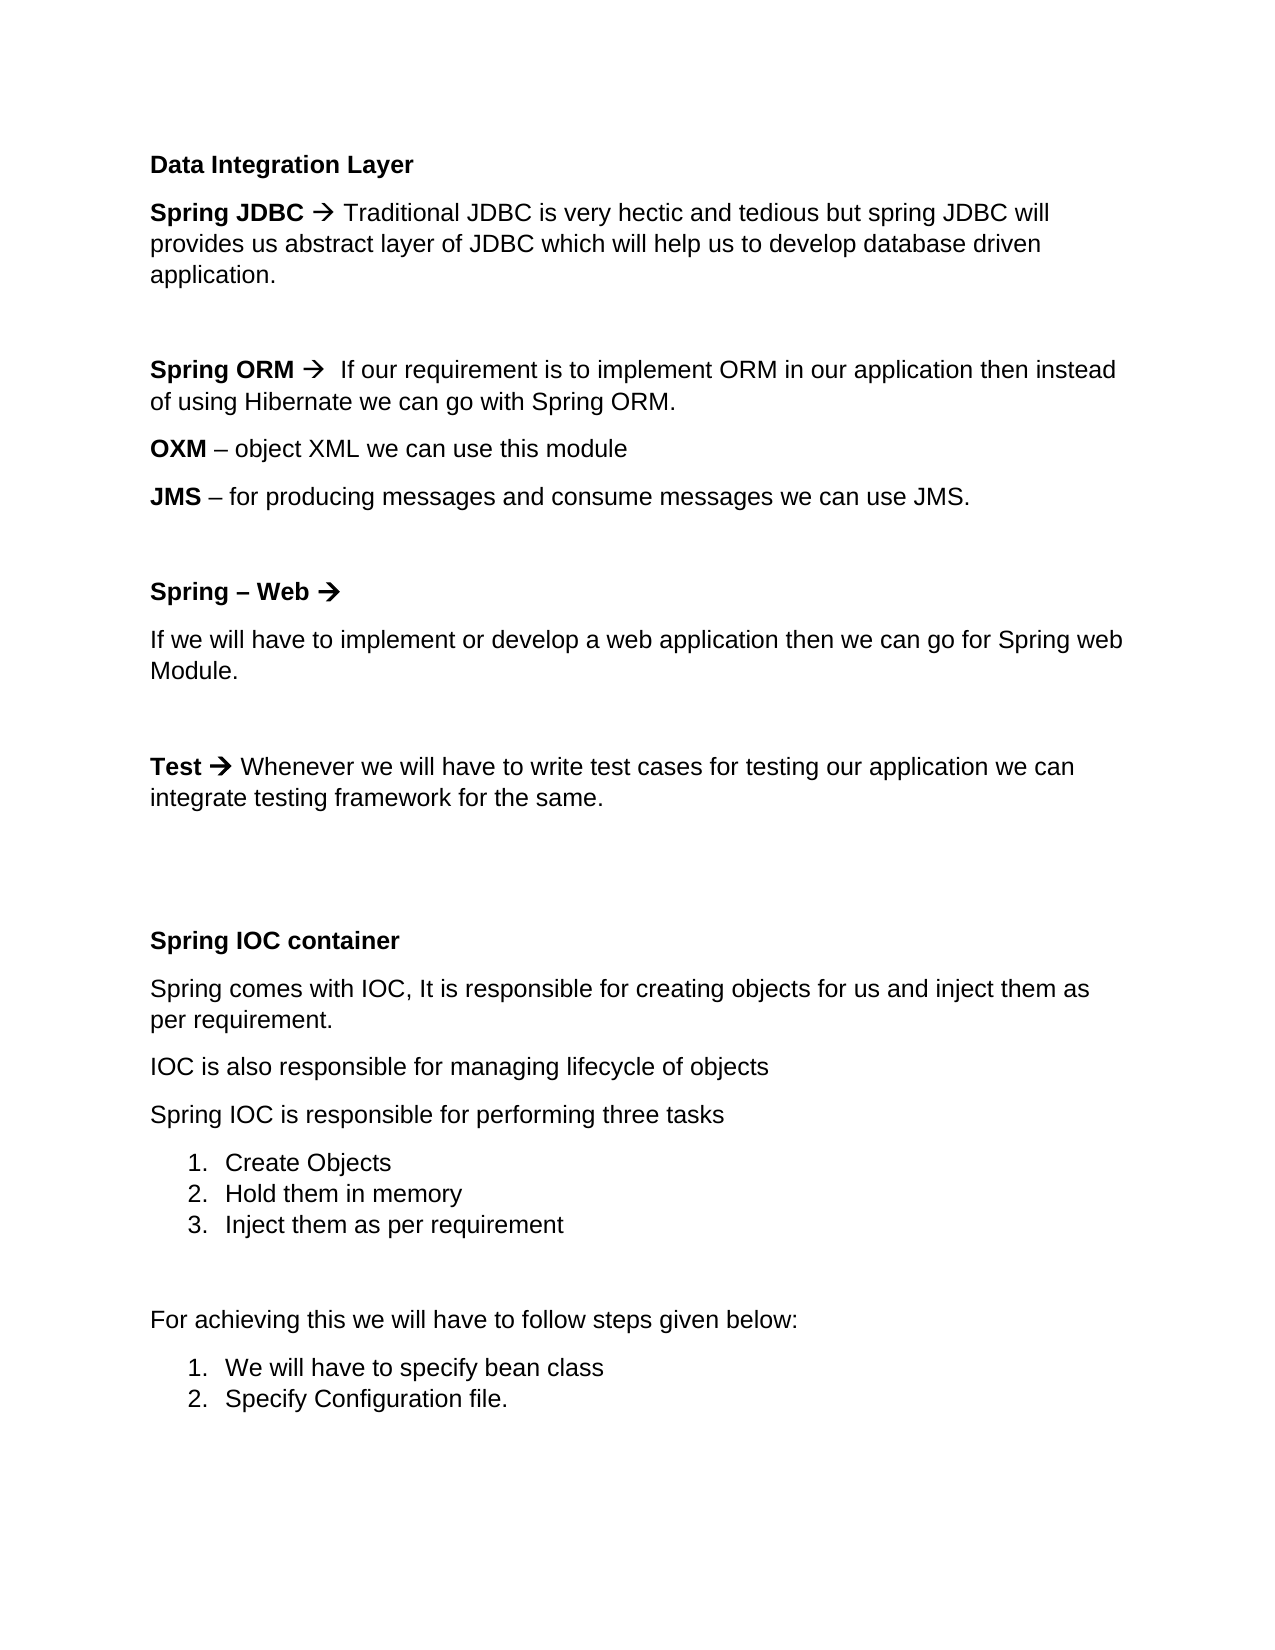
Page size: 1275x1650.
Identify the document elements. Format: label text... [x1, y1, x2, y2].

list Inject them as per requirement [187, 1210, 1125, 1238]
text Test Whenever we will have to write test cases for testing our application we can integrate testing framework for the same. [150, 752, 1125, 811]
text Spring – Web [150, 577, 1125, 606]
list Specify Configuration file. [187, 1384, 1125, 1413]
text Spring IOC is responsible for performing three tasks [150, 1100, 1125, 1129]
text IOC is also responsible for managing lifecycle of objects [150, 1052, 1125, 1081]
text Spring ORM If our requirement is to implement ORM in our application then instead of using Hibernate we can go with Spring ORM. [150, 355, 1125, 415]
text OXM – object XML we can use this module [150, 434, 1125, 463]
text Spring IOC container [150, 926, 1125, 954]
list Hold them in memory [187, 1179, 1125, 1207]
list We will have to specify bean class [187, 1353, 1125, 1382]
text Spring JDBC Traditional JDBC is very hectic and tedious but spring JDBC will provides us abstract layer of JDBC which will help us to develop database driven application. [150, 198, 1125, 289]
text If we will have to implement or develop a web application then we can go for Spring web Module. [150, 625, 1125, 685]
list Create Objects [187, 1148, 1125, 1176]
text For achieving this we will have to follow steps given below: [150, 1305, 1125, 1334]
text JMS – for producing messages and consume messages we can use JMS. [150, 482, 1125, 511]
text Data Integration Layer [150, 150, 1125, 179]
text Spring comes with IOC, It is responsible for creating objects for us and inject them as per requirement. [150, 973, 1125, 1033]
